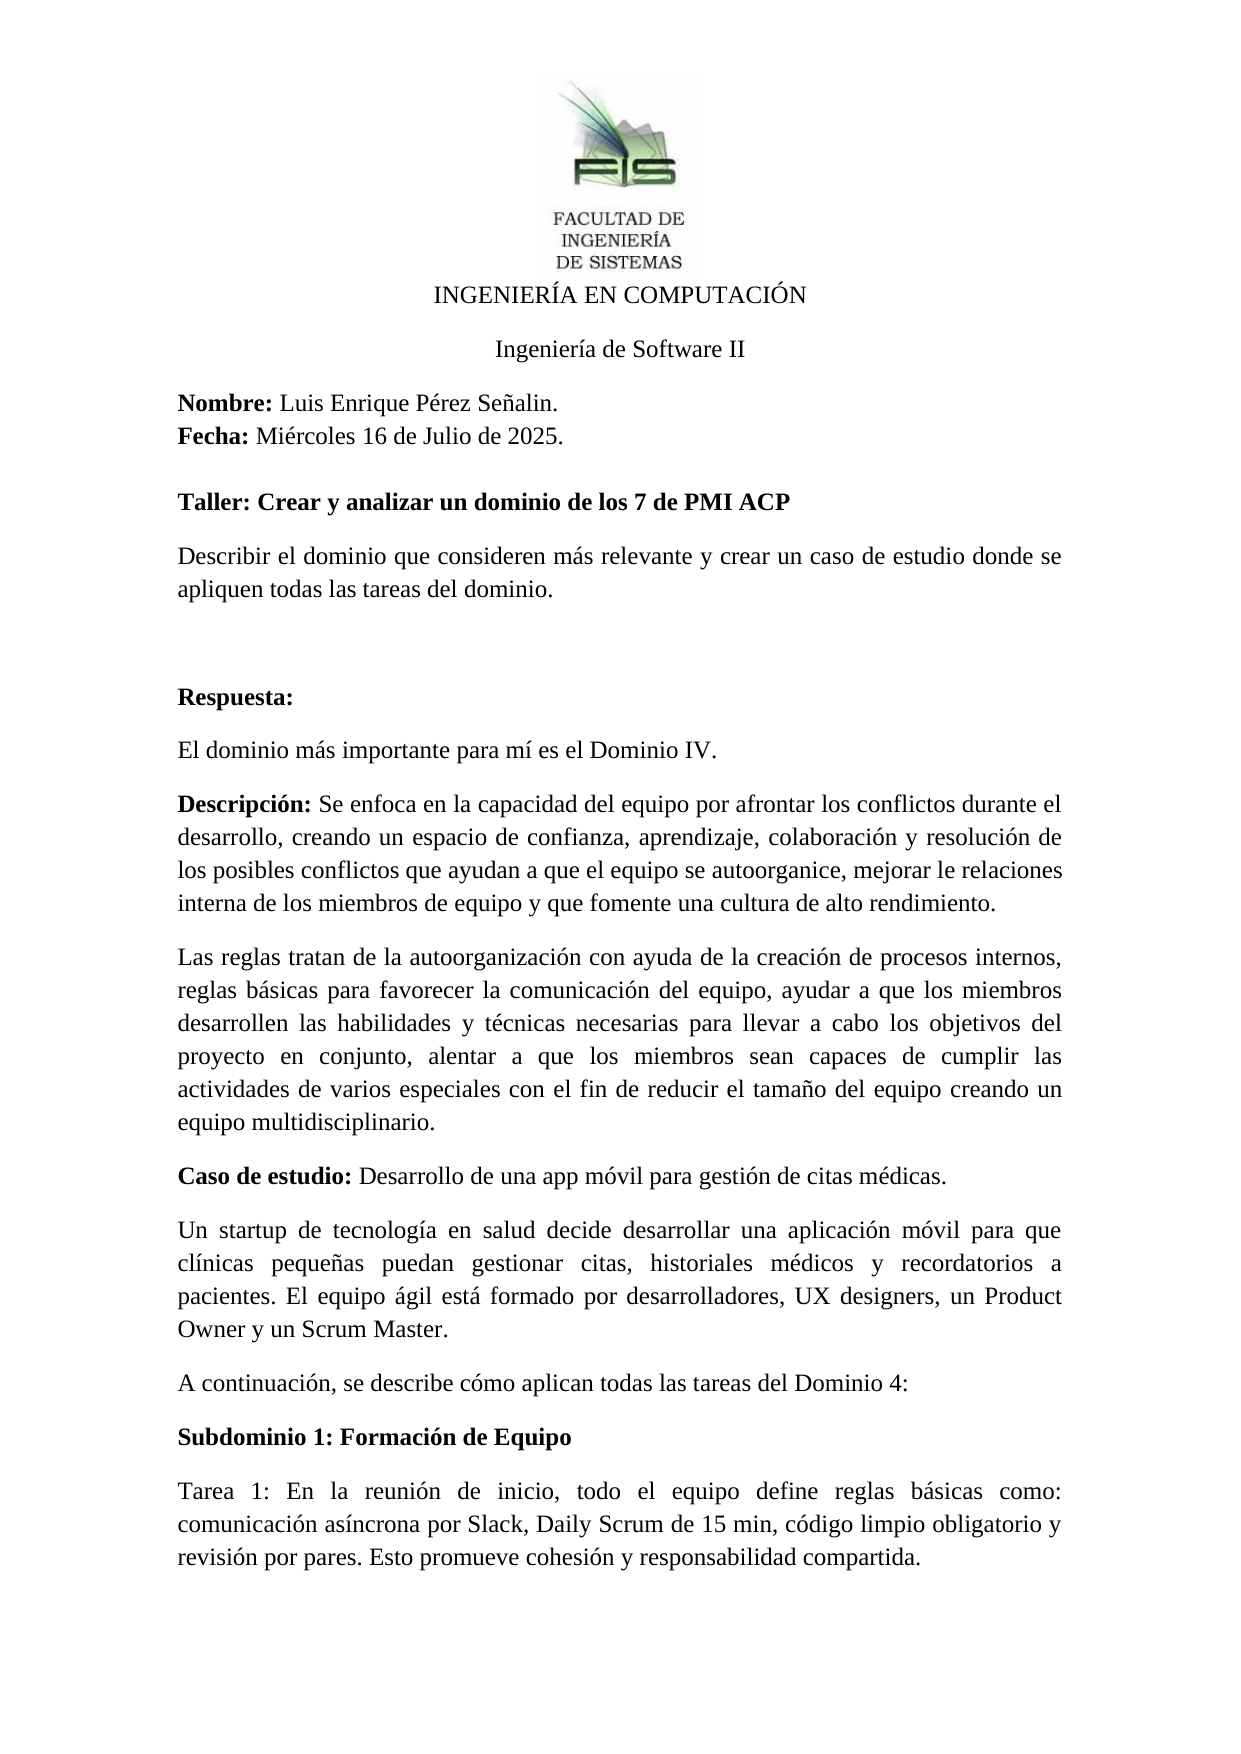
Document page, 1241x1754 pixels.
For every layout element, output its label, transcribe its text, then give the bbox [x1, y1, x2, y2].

text El dominio más importante para mí es el Dominio IV. [177, 736, 1063, 764]
text A continuación, se describe cómo aplican todas las tareas del Dominio 4: [177, 1368, 1063, 1397]
text Caso de estudio: Desarrollo de una app móvil para gestión de citas médicas. [177, 1161, 1063, 1190]
picture [538, 73, 703, 281]
text Subdominio 1: Formación de Equipo [177, 1422, 1063, 1451]
text Respuesta: [177, 682, 1063, 711]
text Ingeniería de Software II [177, 334, 1063, 363]
text INGENIERÍA EN COMPUTACIÓN [177, 280, 1063, 309]
text Describir el dominio que consideren más relevante y crear un caso de estudio donde se apliquen todas las tareas del dominio. [177, 541, 1063, 603]
text Taller: Crear y analizar un dominio de los 7 de PMI ACP [177, 487, 1063, 516]
text Tarea 1: En la reunión de inicio, todo el equipo define reglas básicas como: comunicación asíncrona por Slack, Daily Scrum de 15 min, código limpio obligatorio y revisión por pares. Esto promueve cohesión y responsabilidad compartida. [177, 1476, 1063, 1571]
text Descripción: Se enfoca en la capacidad del equipo por afrontar los conflictos durante el desarrollo, creando un espacio de confianza, aprendizaje, colaboración y resolución de los posibles conflictos que ayudan a que el equipo se autoorganice, mejorar le relaciones interna de los miembros de equipo y que fomente una cultura de alto rendimiento. [177, 789, 1063, 917]
text Fecha: Miércoles 16 de Julio de 2025. [177, 421, 1063, 450]
text Nombre: Luis Enrique Pérez Señalin. [177, 388, 1063, 417]
text Las reglas tratan de la autoorganización con ayuda de la creación de procesos internos, reglas básicas para favorecer la comunicación del equipo, ayudar a que los miembros desarrollen las habilidades y técnicas necesarias para llevar a cabo los objetivos del proyecto en conjunto, alentar a que los miembros sean capaces de cumplir las actividades de varios especiales con el fin de reducir el tamaño del equipo creando un equipo multidisciplinario. [177, 942, 1063, 1136]
text Un startup de tecnología en salud decide desarrollar una aplicación móvil para que clínicas pequeñas puedan gestionar citas, historiales médicos y recordatorios a pacientes. El equipo ágil está formado por desarrolladores, UX designers, un Product Owner y un Scrum Master. [177, 1215, 1063, 1343]
